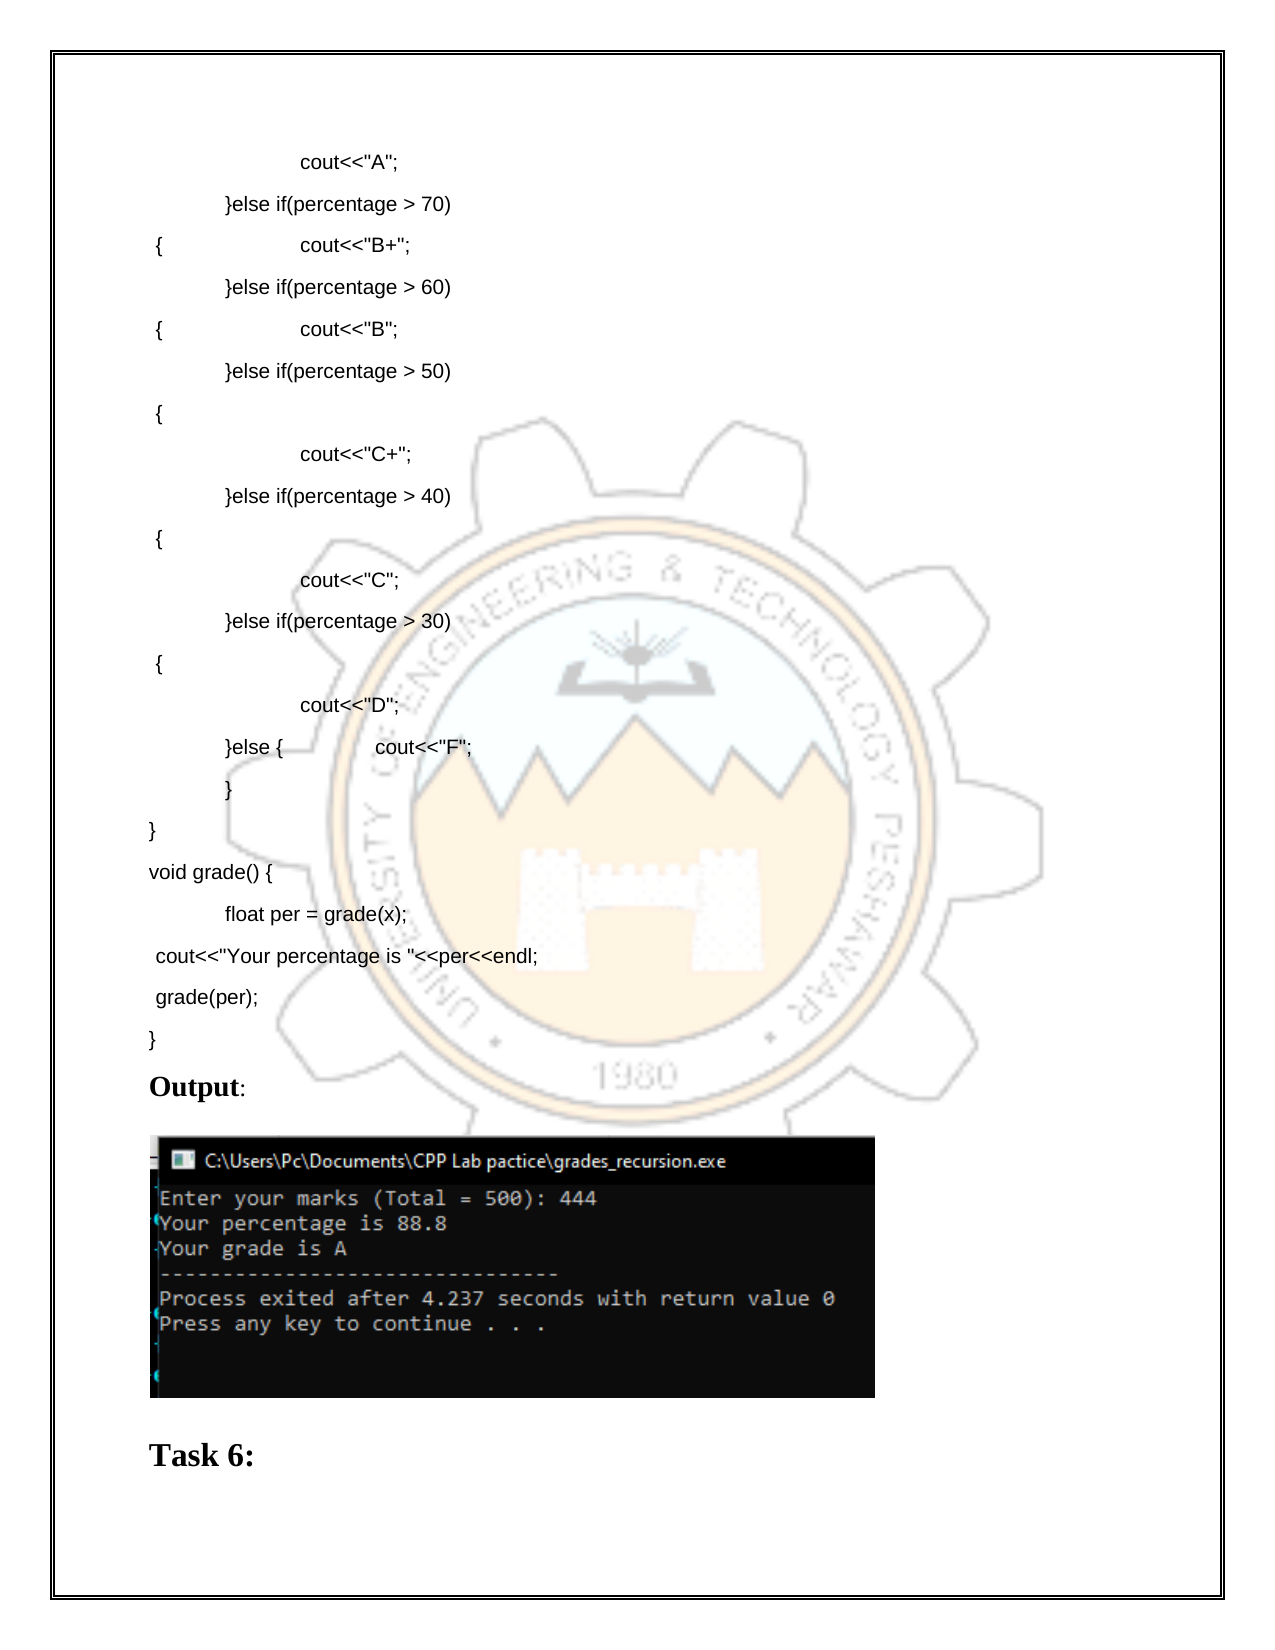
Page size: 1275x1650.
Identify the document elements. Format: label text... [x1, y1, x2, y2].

text { [148, 400, 1134, 424]
text cout<<"C"; [148, 567, 1134, 591]
text { cout<<"B+"; [148, 233, 1134, 257]
text }else if(percentage > 70) [148, 192, 1134, 216]
text grade(per); [148, 985, 1134, 1009]
text { [148, 526, 1134, 550]
text cout<<"A"; [148, 150, 1134, 174]
text cout<<"D"; [148, 693, 1134, 717]
text Task 6: [148, 1435, 1134, 1474]
picture [150, 1135, 875, 1398]
text } [148, 776, 1134, 800]
text float per = grade(x); [148, 902, 1134, 926]
text { cout<<"B"; [148, 317, 1134, 341]
text { [148, 651, 1134, 675]
text void grade() { [148, 860, 1134, 884]
text }else if(percentage > 40) [148, 484, 1134, 508]
text } [148, 818, 1134, 842]
text cout<<"C+"; [148, 442, 1134, 466]
text }else { cout<<"F"; [148, 734, 1134, 758]
text }else if(percentage > 30) [148, 609, 1134, 633]
text Output: [148, 1069, 1134, 1102]
text }else if(percentage > 50) [148, 359, 1134, 383]
text cout<<"Your percentage is "<<per<<endl; [148, 943, 1134, 967]
text }else if(percentage > 60) [148, 275, 1134, 299]
text } [148, 1027, 1134, 1051]
